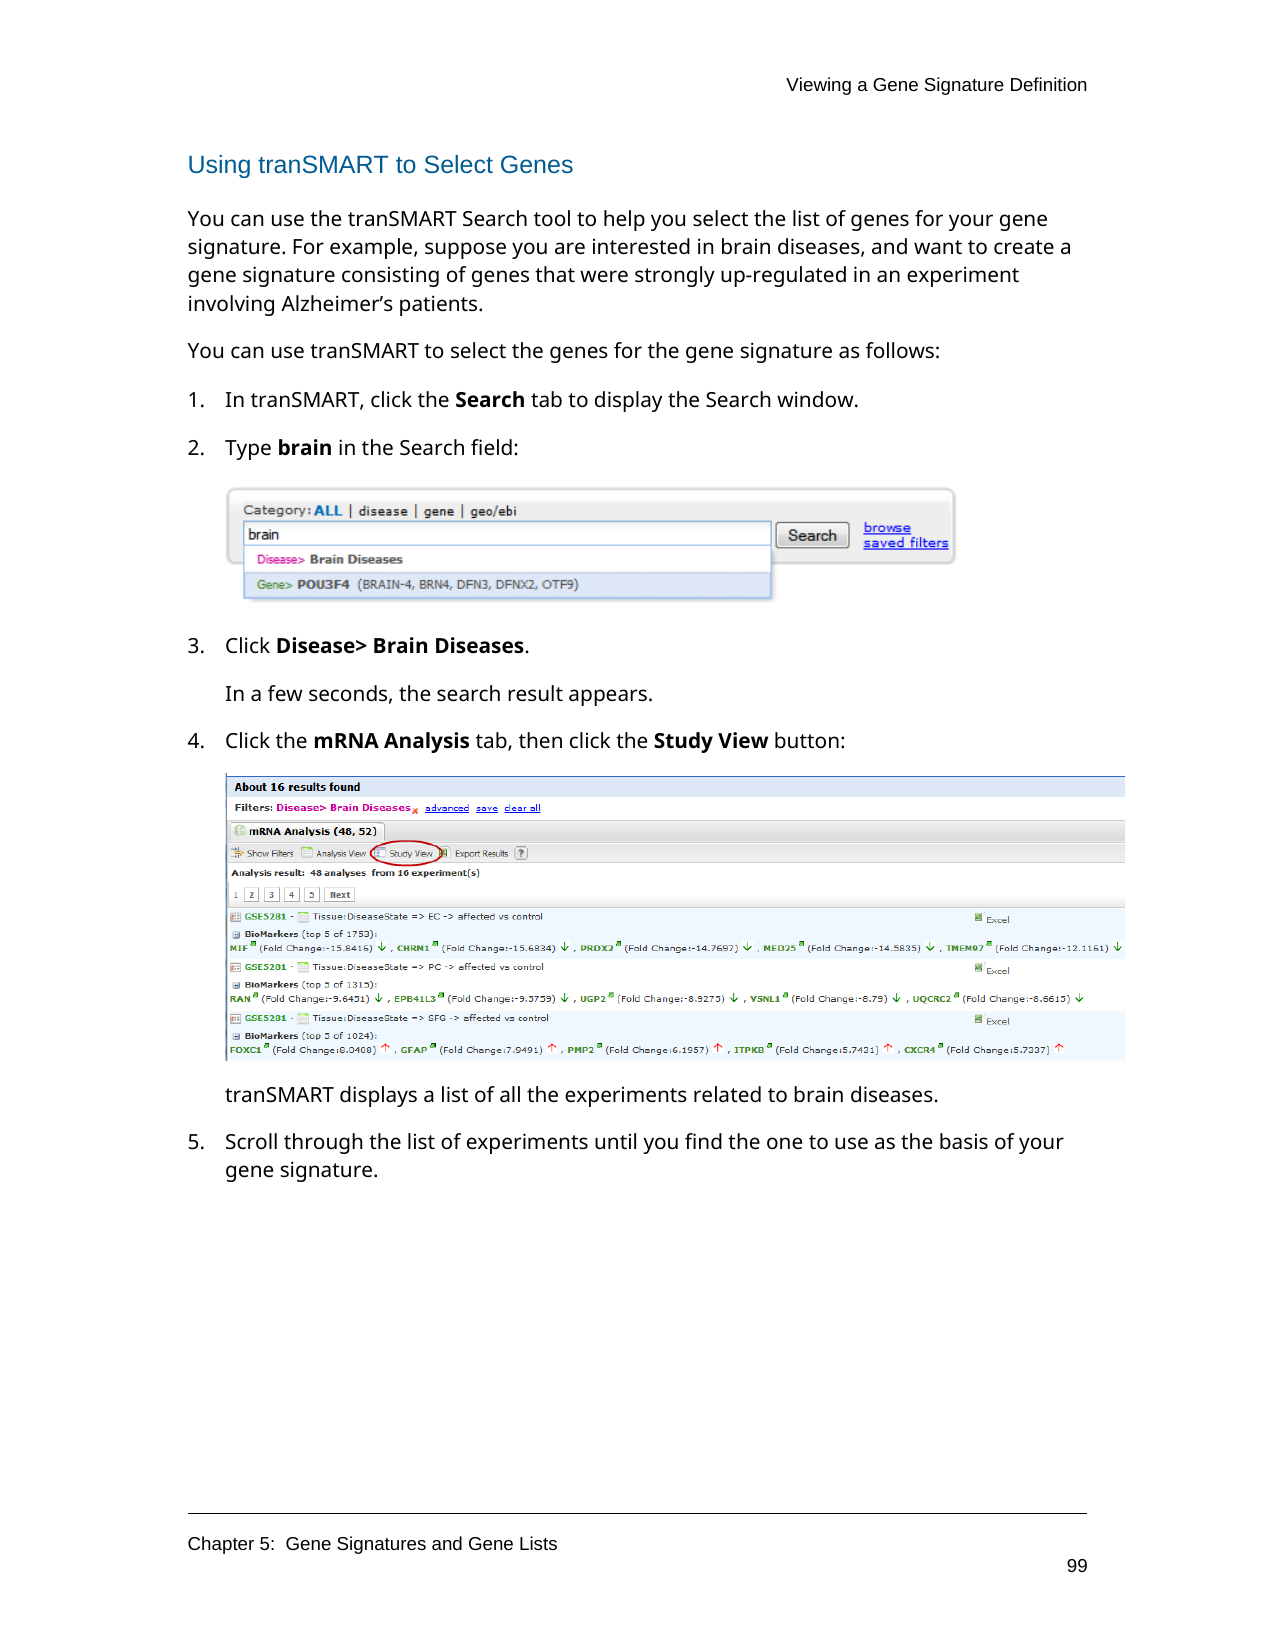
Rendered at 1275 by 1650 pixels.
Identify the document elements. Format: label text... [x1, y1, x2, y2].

list Click Disease> Brain Diseases. [187, 631, 1087, 660]
text You can use tranSMART to select the genes for the gene signature as follows: [187, 336, 1087, 365]
list Click the mRNA Analysis tab, then click the Study View button: [187, 726, 1087, 754]
list Type brain in the Search field: [187, 433, 1087, 461]
text You can use the tranSMART Search tool to help you select the list of genes for your gene signature. For example, suppose you are interested in brain diseases, and want to create a gene signature consisting of genes that were strongly up-regulated in an experiment involving Alzheimer’s patients. [187, 204, 1087, 317]
list In tranSMART, click the Search tab to display the Search window. [187, 386, 1087, 414]
list Scroll through the list of experiments until you find the one to use as the basis of your gene signature. [187, 1127, 1087, 1184]
subtitle Using tranSMART to Select Genes [187, 150, 1087, 179]
text tranSMART displays a list of all the experiments related to brain diseases. [225, 1080, 1087, 1108]
picture [225, 480, 964, 613]
picture [225, 773, 1125, 1061]
text In a few seconds, the search result appears. [225, 679, 1087, 707]
